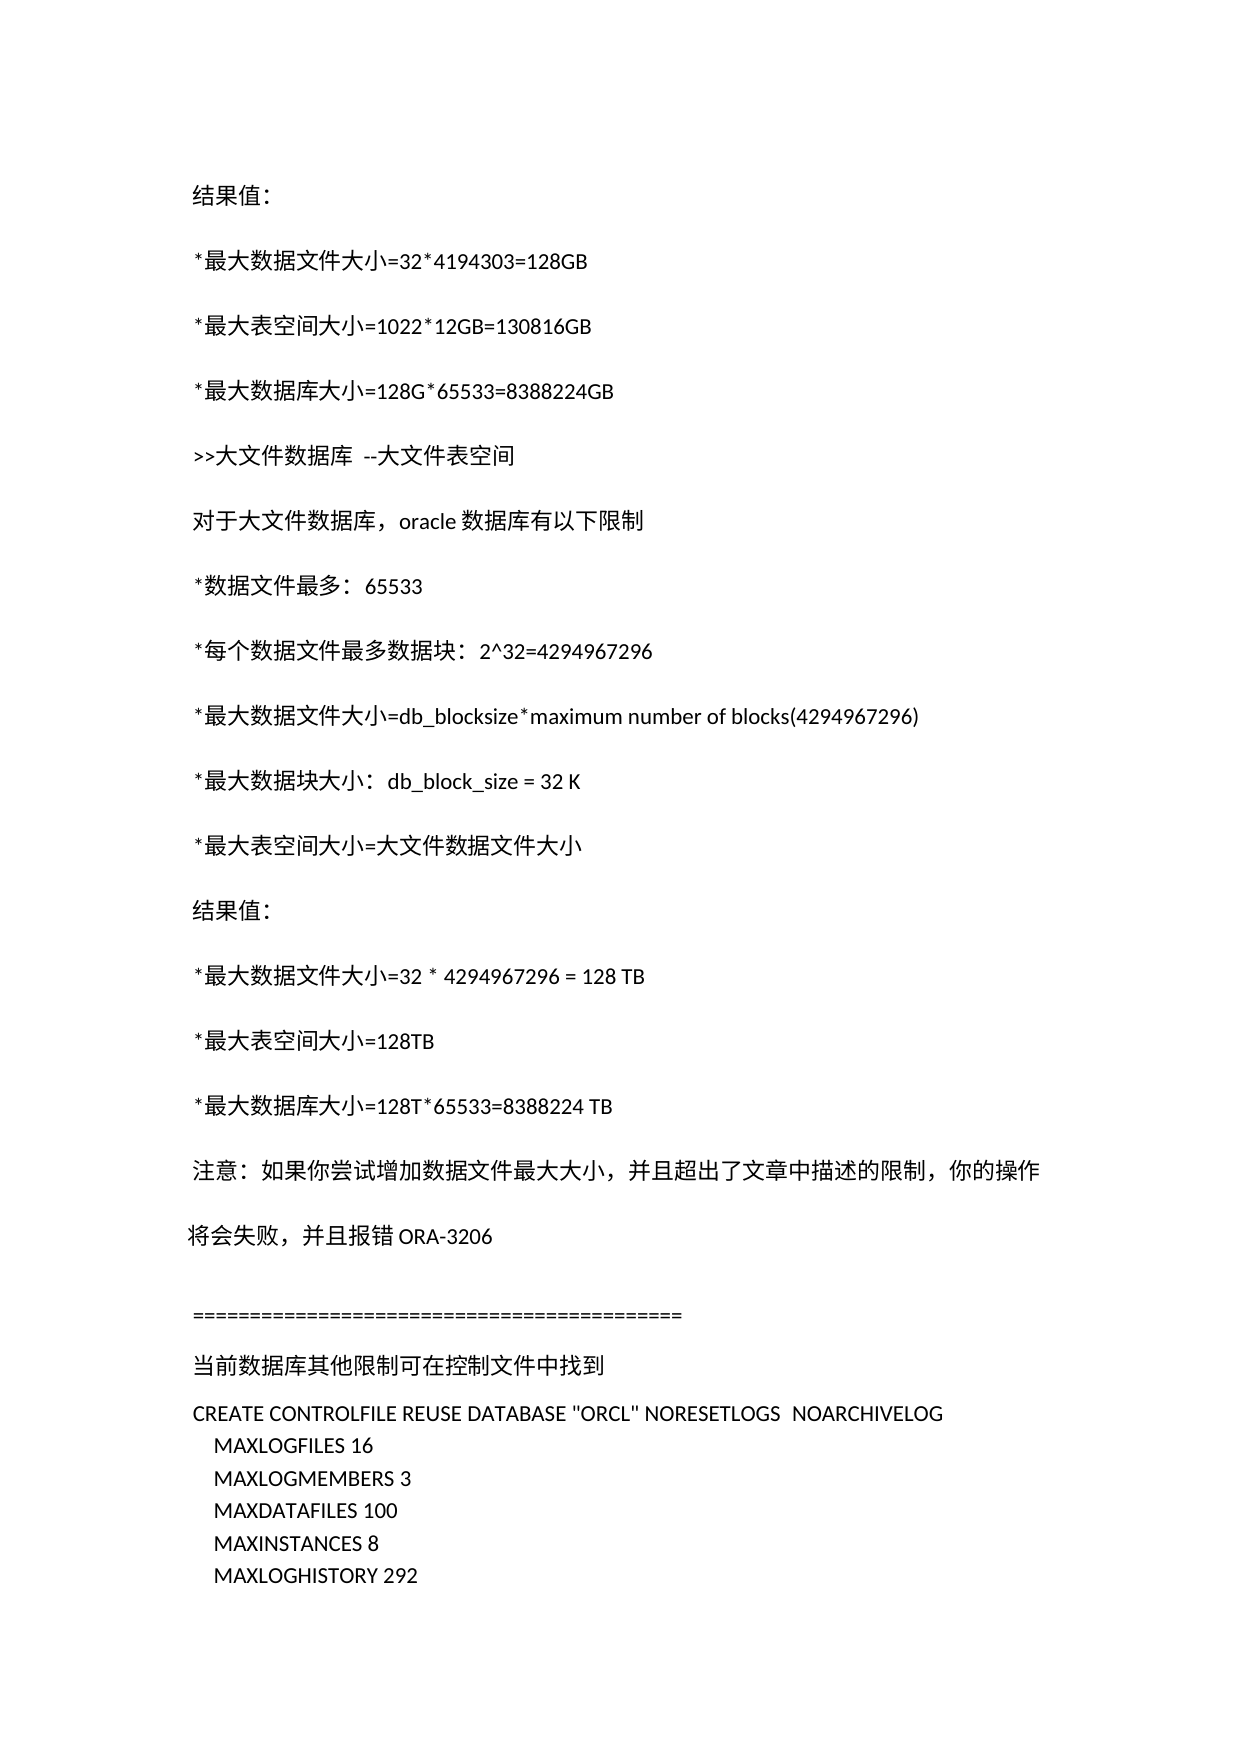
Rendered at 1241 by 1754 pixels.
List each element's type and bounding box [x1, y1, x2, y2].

text [187, 162, 1053, 1592]
